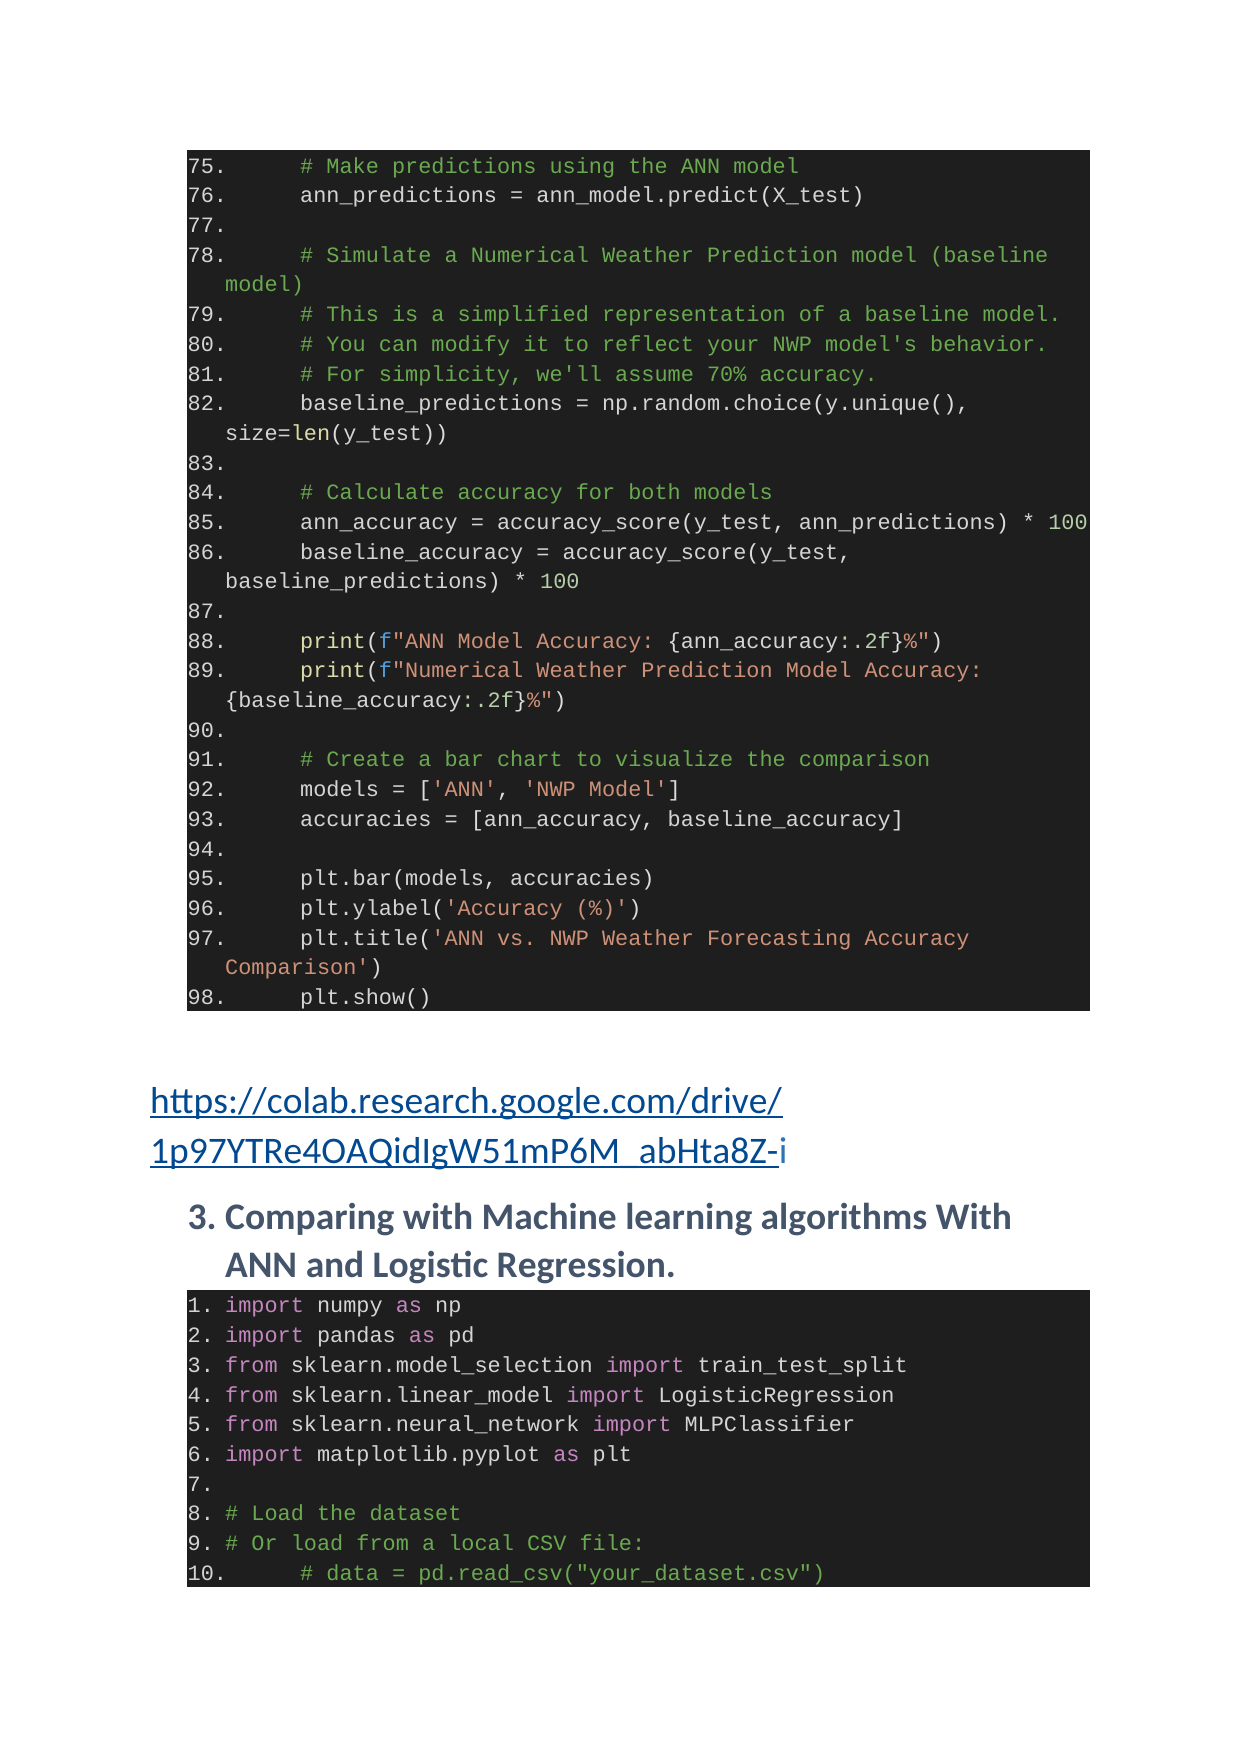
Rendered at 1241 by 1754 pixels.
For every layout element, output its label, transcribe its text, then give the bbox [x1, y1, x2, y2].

list plt.title('ANN vs. NWP Weather Forecasting Accuracy Comparison') [187, 922, 1090, 981]
list # data = pd.read_csv("your_dataset.csv") [187, 1557, 1090, 1587]
list from sklearn.neural_network import MLPClassifier [187, 1408, 1090, 1438]
list # Create a bar chart to visualize the comparison [187, 744, 1090, 773]
list baseline_accuracy = accuracy_score(y_test, baseline_predictions) * 100 [187, 536, 1090, 595]
list ann_predictions = ann_model.predict(X_test) [187, 180, 1090, 209]
list models = ['ANN', 'NWP Model'] [187, 773, 1090, 803]
list import pandas as pd [187, 1319, 1090, 1349]
list plt.ylabel('Accuracy (%)') [187, 892, 1090, 922]
list # Or load from a local CSV file: [187, 1527, 1090, 1557]
list # Make predictions using the ANN model [187, 150, 1090, 180]
list # Simulate a Numerical Weather Prediction model (baseline model) [187, 239, 1090, 298]
list ann_accuracy = accuracy_score(y_test, ann_predictions) * 100 [187, 506, 1090, 536]
text https://colab.research.google.com/drive/1p97YTRe4OAQidIgW51mP6M_abHta8Z-i [150, 1077, 1090, 1172]
list import matplotlib.pyplot as plt [187, 1438, 1090, 1468]
list # You can modify it to reflect your NWP model's behavior. [187, 328, 1090, 358]
list # This is a simplified representation of a baseline model. [187, 298, 1090, 328]
list plt.bar(models, accuracies) [187, 862, 1090, 892]
list plt.show() [187, 981, 1090, 1011]
list from sklearn.linear_model import LogisticRegression [187, 1379, 1090, 1408]
list baseline_predictions = np.random.choice(y.unique(), size=len(y_test)) [187, 387, 1090, 447]
list print(f"Numerical Weather Prediction Model Accuracy: {baseline_accuracy:.2f}%") [187, 655, 1090, 714]
list from sklearn.model_selection import train_test_split [187, 1349, 1090, 1379]
list import numpy as np [187, 1290, 1090, 1319]
list print(f"ANN Model Accuracy: {ann_accuracy:.2f}%") [187, 625, 1090, 655]
list Comparing with Machine learning algorithms With ANN and Logistic Regression. [187, 1193, 1090, 1287]
list # For simplicity, we'll assume 70% accuracy. [187, 358, 1090, 387]
list # Load the dataset [187, 1498, 1090, 1527]
list accuracies = [ann_accuracy, baseline_accuracy] [187, 803, 1090, 833]
list # Calculate accuracy for both models [187, 477, 1090, 506]
